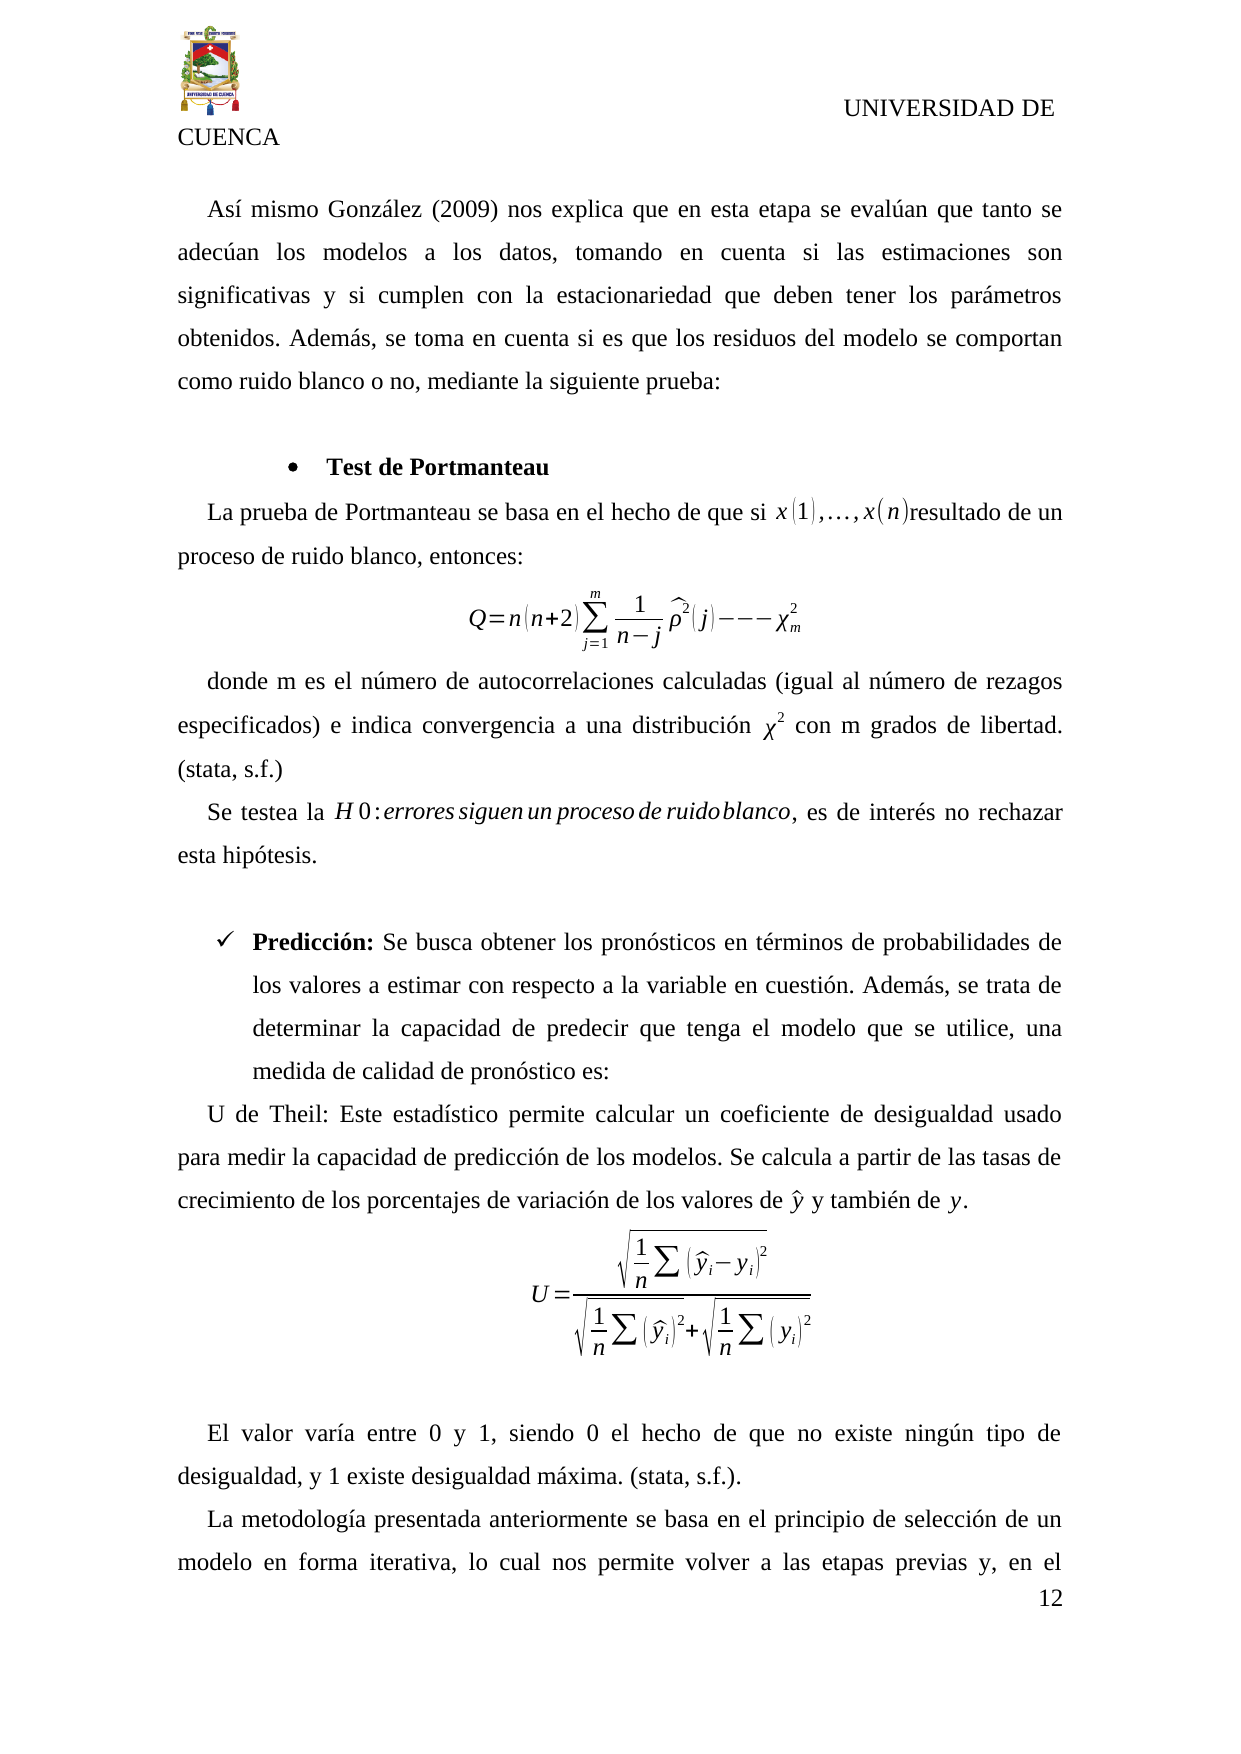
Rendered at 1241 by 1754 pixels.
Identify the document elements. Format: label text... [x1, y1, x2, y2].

text El valor varía entre 0 y 1, siendo 0 el hecho de que no existe ningún tipo de desigualdad, y 1 existe desigualdad máxima. . [177, 1418, 1063, 1490]
text La prueba de Portmanteau se basa en el hecho de que si resultado de un proceso de ruido blanco, entonces: [177, 496, 1063, 570]
picture [177, 23, 246, 117]
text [177, 1504, 1063, 1576]
list Test de Portmanteau [288, 452, 1063, 481]
list Predicción: Se busca obtener los pronósticos en términos de probabilidades de los valores a estimar con respecto a la variable en cuestión. Además, se trata de determinar la capacidad de predecir que tenga el modelo que se utilice, una medida de calidad de pronóstico es: [215, 927, 1063, 1085]
text Se testea la , es de interés no rechazar esta hipótesis. [177, 797, 1063, 869]
text donde m es el número de autocorrelaciones calculadas (igual al número de rezagos especificados) e indica convergencia a una distribución con m grados de libertad. [177, 666, 1063, 783]
text U de Theil: Este estadístico permite calcular un coeficiente de desigualdad usado para medir la capacidad de predicción de los modelos. Se calcula a partir de las tasas de crecimiento de los porcentajes de variación de los valores de y también de . [177, 1099, 1063, 1214]
text Así mismo González nos explica que en esta etapa se evalúan que tanto se adecúan los modelos a los datos, tomando en cuenta si las estimaciones son significativas y si cumplen con la estacionariedad que deben tener los parámetros obtenidos. Además, se toma en cuenta si es que los residuos del modelo se comportan como ruido blanco o no, mediante la siguiente prueba: [177, 194, 1063, 395]
